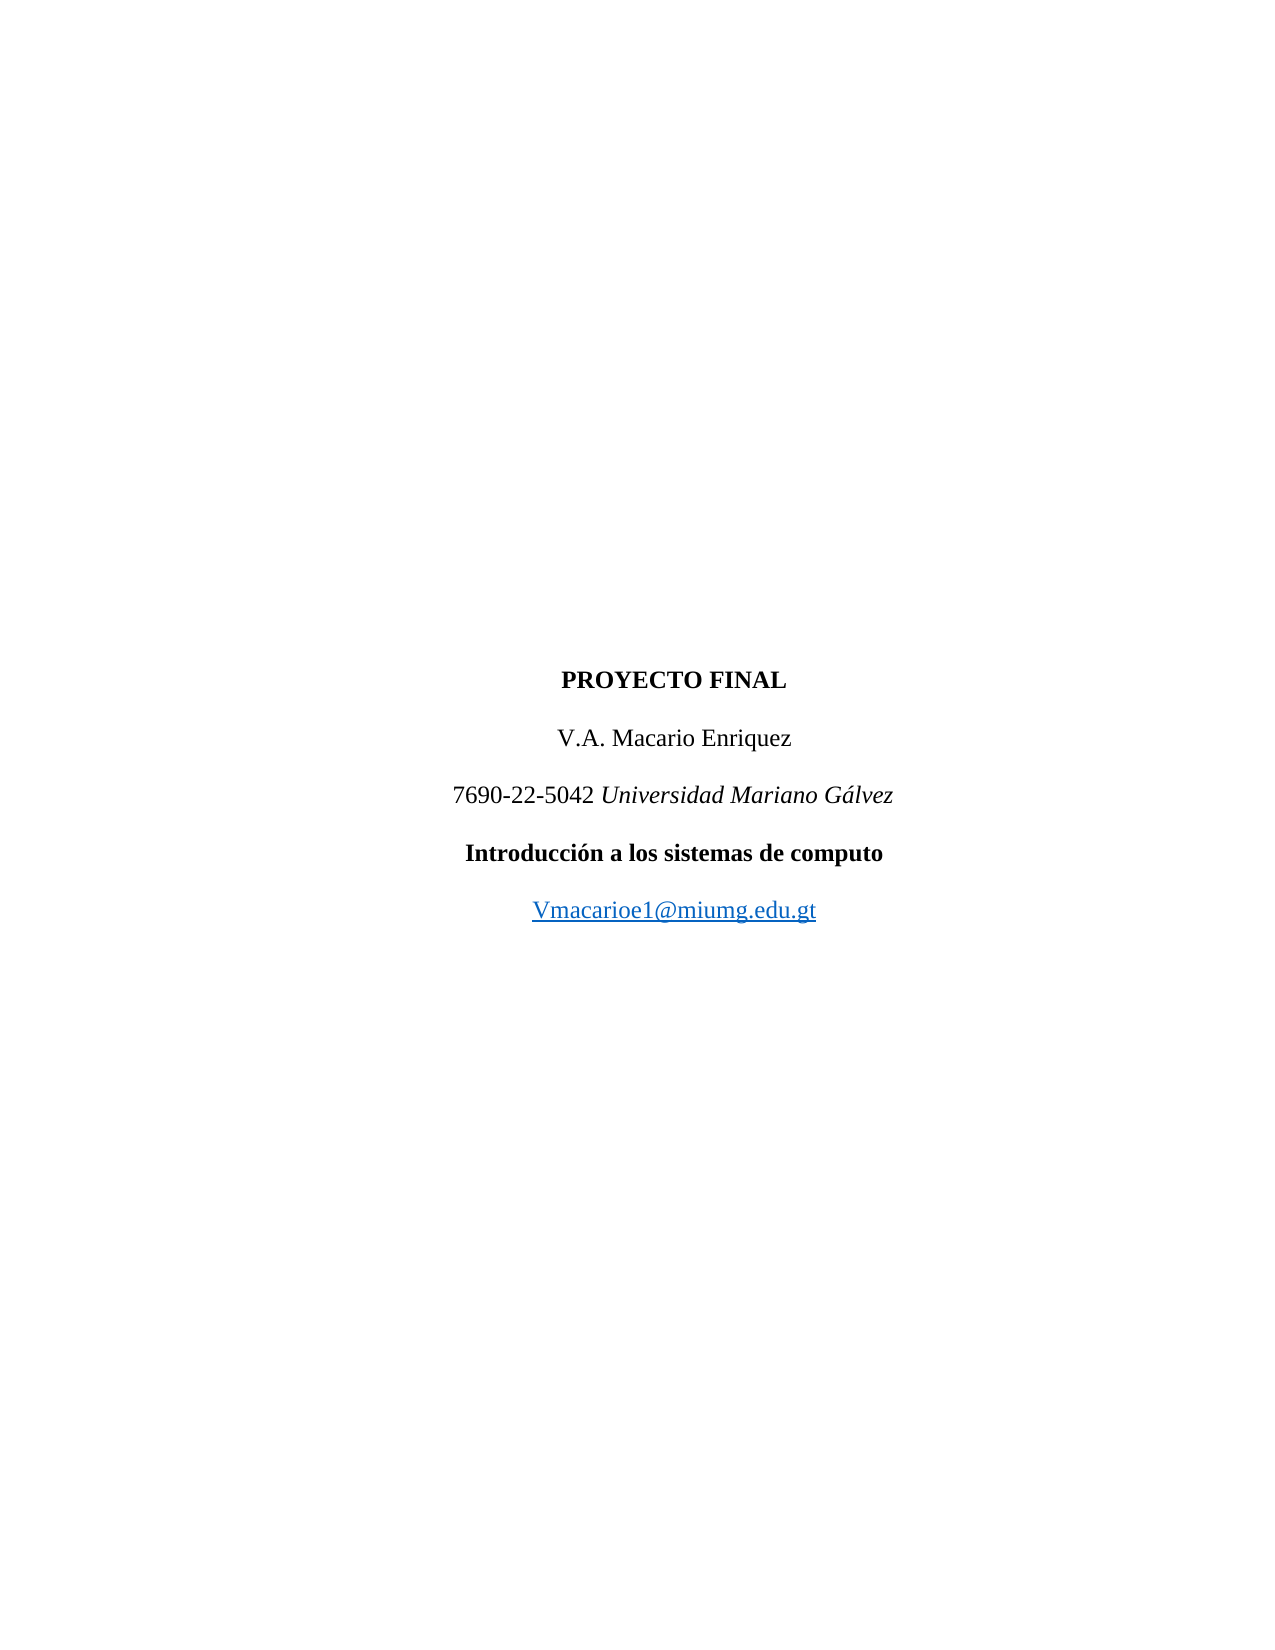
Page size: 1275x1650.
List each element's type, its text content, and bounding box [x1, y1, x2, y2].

text 7690-22-5042 Universidad Mariano Gálvez [177, 780, 1098, 809]
text Vmacarioe1@miumg.edu.gt [177, 895, 1098, 924]
text Introducción a los sistemas de computo [177, 838, 1098, 866]
text PROYECTO FINAL [177, 665, 1098, 694]
text V.A. Macario Enriquez [177, 723, 1098, 751]
